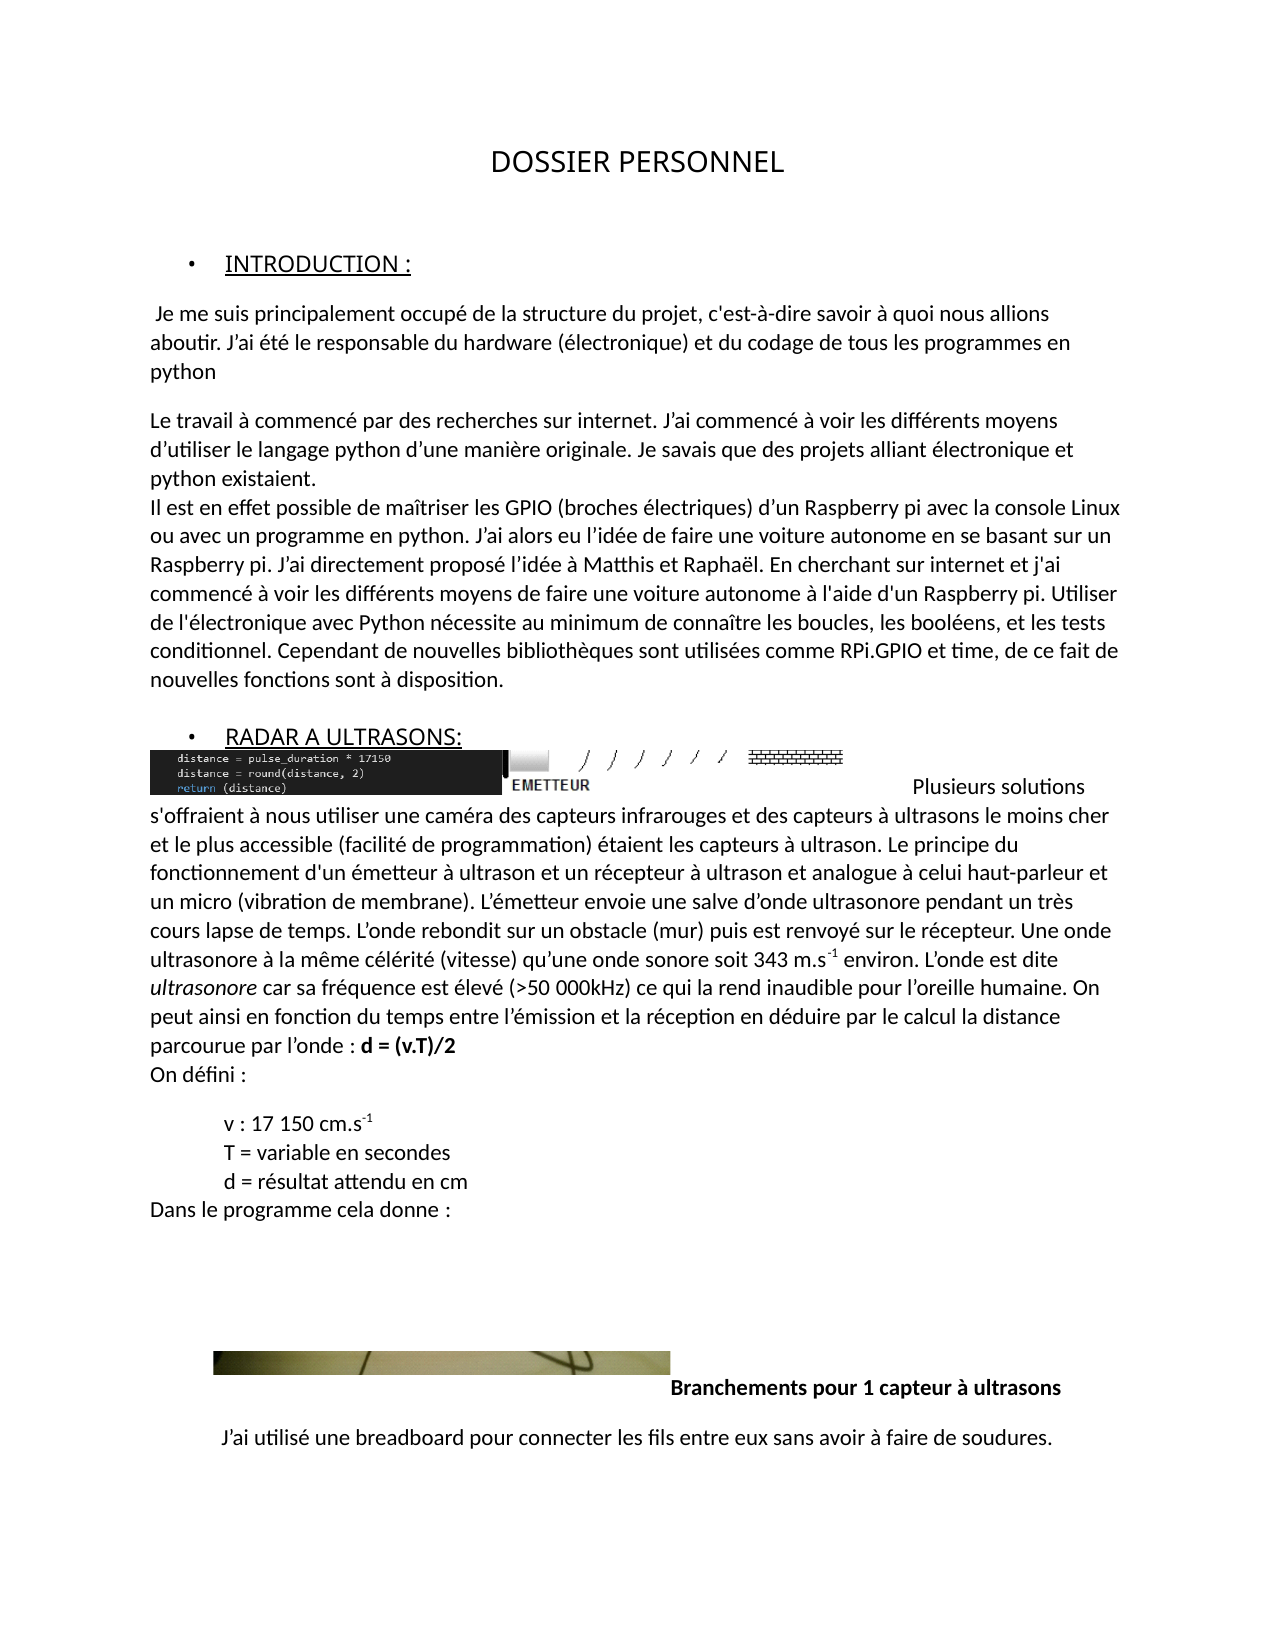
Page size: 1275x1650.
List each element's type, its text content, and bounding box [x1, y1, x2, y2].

text DOSSIER PERSONNEL [150, 150, 1125, 179]
list RADAR A ULTRASONS: [187, 722, 1125, 751]
text On défini : [150, 1059, 1125, 1088]
text J’ai utilisé une breadboard pour connecter les fils entre eux sans avoir à faire de soudures. [150, 1422, 1125, 1451]
list INTRODUCTION : [187, 249, 1125, 278]
text Le travail à commencé par des recherches sur internet. J’ai commencé à voir les différents moyens d’utiliser le langage python d’une manière originale. Je savais que des projets alliant électronique et python existaient. [150, 406, 1125, 492]
text Dans le programme cela donne : [150, 1195, 1125, 1224]
text Branchements pour 1 capteur à ultrasons [150, 1372, 1125, 1401]
text d = résultat attendu en cm [150, 1166, 1125, 1195]
text Je me suis principalement occupé de la structure du projet, c'est-à-dire savoir à quoi nous allions aboutir. J’ai été le responsable du hardware (électronique) et du codage de tous les programmes en python [150, 299, 1125, 385]
text T = variable en secondes [150, 1137, 1125, 1166]
text Plusieurs solutions s'offraient à nous utiliser une caméra des capteurs infrarouges et des capteurs à ultrasons le moins cher et le plus accessible (facilité de programmation) étaient les capteurs à ultrason. Le principe du fonctionnement d'un émetteur à ultrason et un récepteur à ultrason et analogue à celui haut-parleur et un micro (vibration de membrane). L’émetteur envoie une salve d’onde ultrasonore pendant un très cours lapse de temps. L’onde rebondit sur un obstacle (mur) puis est renvoyé sur le récepteur. Une onde ultrasonore à la même célérité (vitesse) qu’une onde sonore soit 343 m.s-1 environ. L’onde est dite ultrasonore car sa fréquence est élevé (>50 000kHz) ce qui la rend inaudible pour l’oreille humaine. On peut ainsi en fonction du temps entre l’émission et la réception en déduire par le calcul la distance parcourue par l’onde : d = (v.T)/2 [150, 772, 1125, 1059]
text Il est en effet possible de maîtriser les GPIO (broches électriques) d’un Raspberry pi avec la console Linux ou avec un programme en python. J’ai alors eu l’idée de faire une voiture autonome en se basant sur un Raspberry pi. J’ai directement proposé l’idée à Matthis et Raphaël. En cherchant sur internet et j'ai commencé à voir les différents moyens de faire une voiture autonome à l'aide d'un Raspberry pi. Utiliser de l'électronique avec Python nécessite au minimum de connaître les boucles, les booléens, et les tests conditionnel. Cependant de nouvelles bibliothèques sont utilisées comme RPi.GPIO et time, de ce fait de nouvelles fonctions sont à disposition. [150, 492, 1125, 693]
text v : 17 150 cm.s-1 [150, 1109, 1125, 1137]
